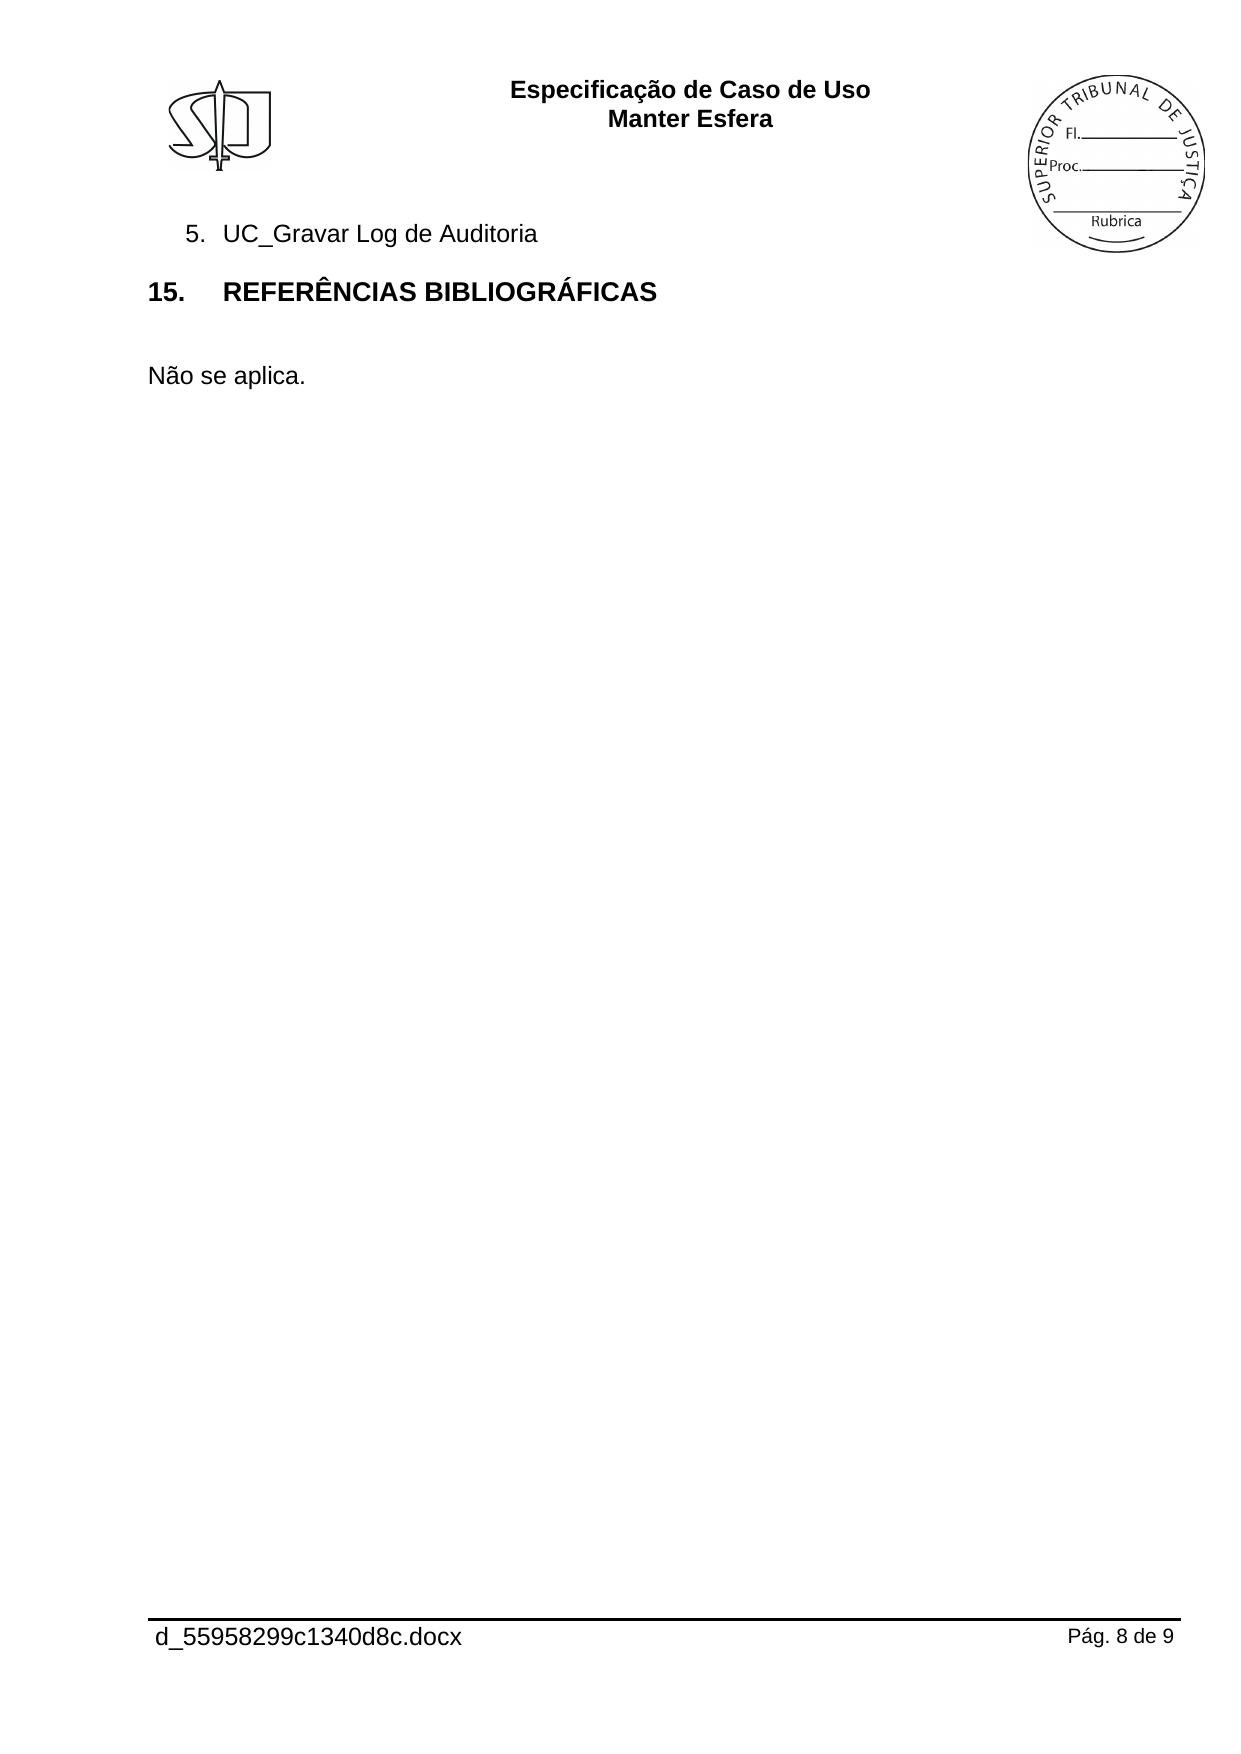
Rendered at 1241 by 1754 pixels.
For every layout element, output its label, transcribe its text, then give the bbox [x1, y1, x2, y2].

picture [1027, 75, 1205, 253]
list REFERÊNCIAS BIBLIOGRÁFICAS [148, 276, 1181, 307]
list UC_Gravar Log de Auditoria [185, 219, 1181, 247]
text Não se aplica. [148, 361, 1181, 390]
